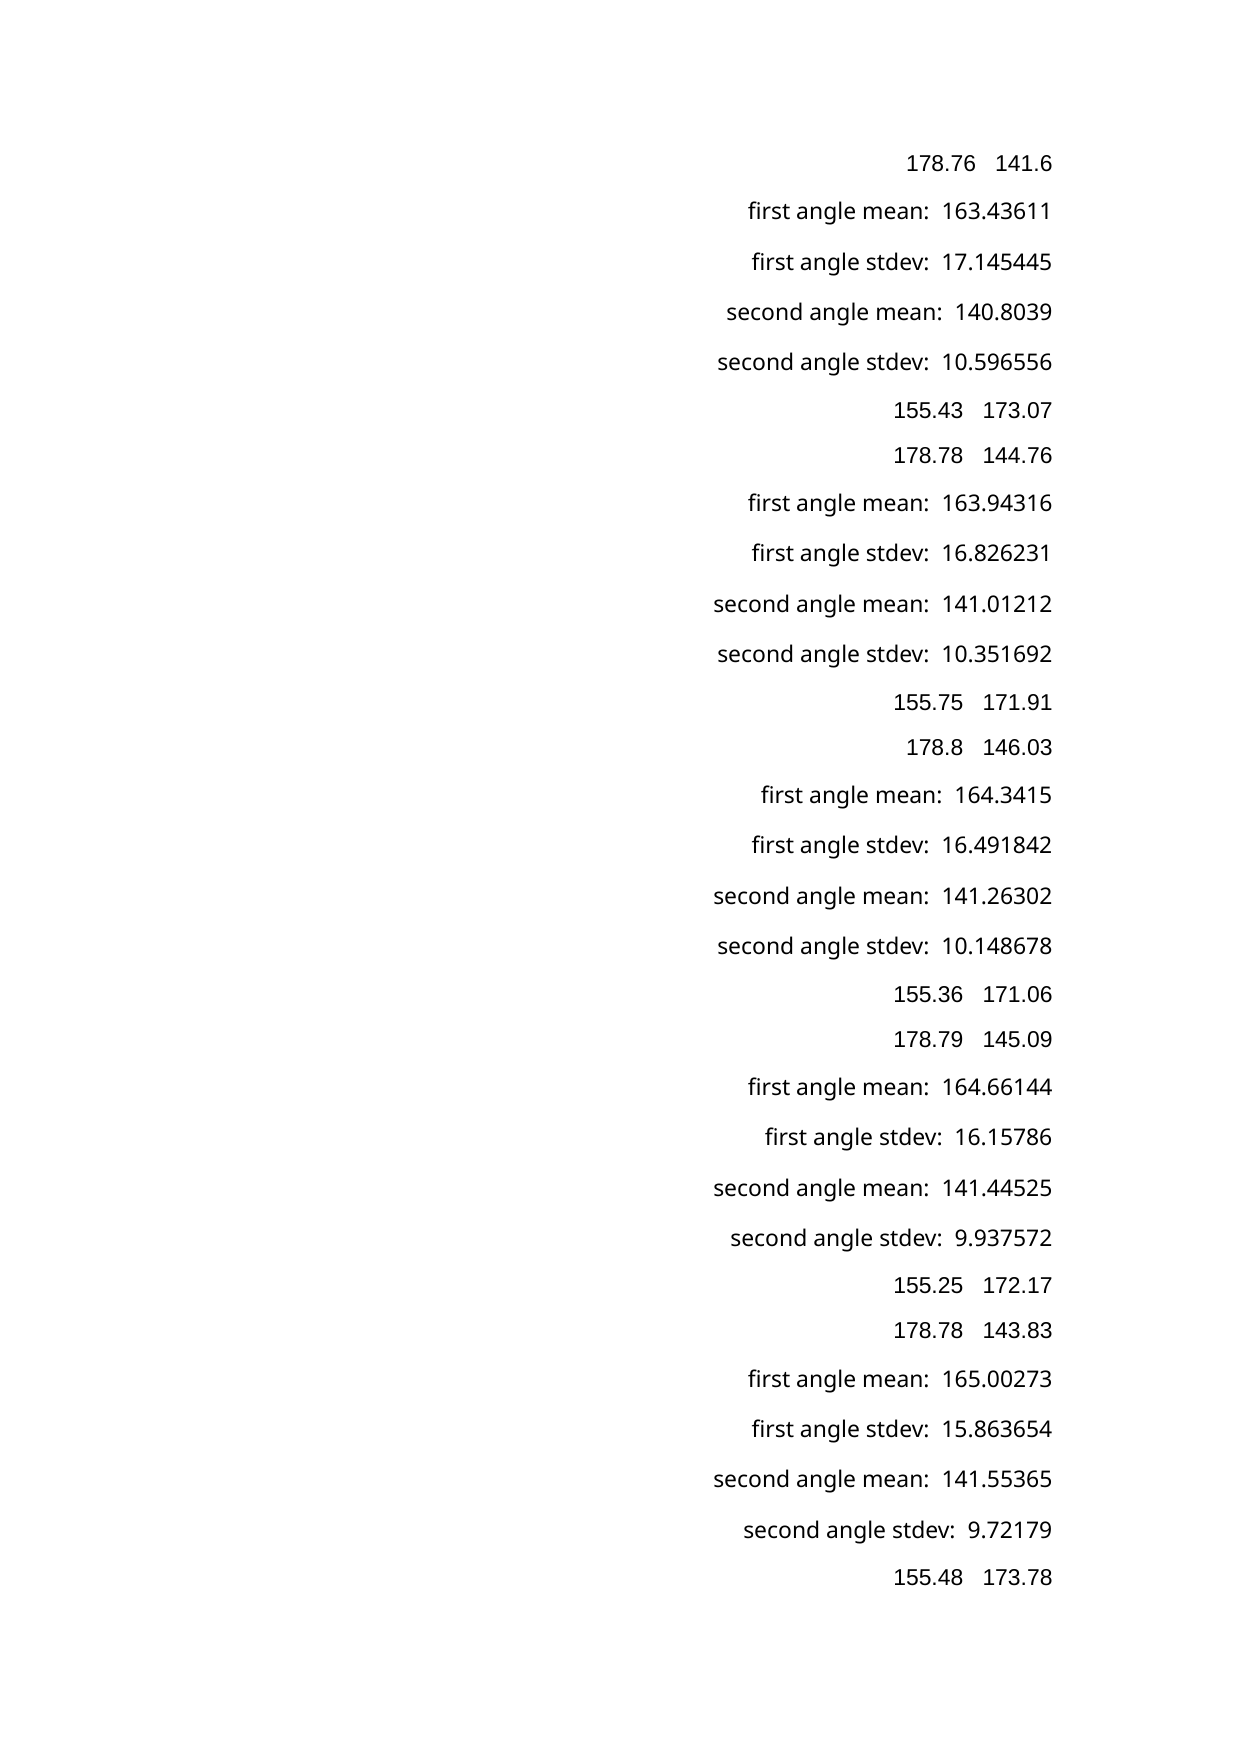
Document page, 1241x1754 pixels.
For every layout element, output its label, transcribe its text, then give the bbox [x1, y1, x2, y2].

text first angle mean: 163.43611 [187, 195, 1053, 226]
text 173.07 155.43 [187, 397, 1053, 423]
text first angle stdev: 15.863654 [187, 1413, 1053, 1444]
text second angle mean: 141.44525 [187, 1172, 1053, 1203]
text 173.78 155.48 [187, 1564, 1053, 1591]
text first angle stdev: 16.491842 [187, 829, 1053, 861]
text 143.83 178.78 [187, 1317, 1053, 1344]
text 144.76 178.78 [187, 442, 1053, 468]
text first angle mean: 165.00273 [187, 1363, 1053, 1394]
text second angle mean: 141.55365 [187, 1463, 1053, 1495]
text 171.06 155.36 [187, 981, 1053, 1007]
text second angle mean: 141.26302 [187, 880, 1053, 911]
text first angle stdev: 16.826231 [187, 537, 1053, 569]
text second angle mean: 141.01212 [187, 588, 1053, 619]
text first angle mean: 163.94316 [187, 487, 1053, 518]
text second angle mean: 140.8039 [187, 296, 1053, 327]
text 146.03 178.8 [187, 734, 1053, 760]
text 171.91 155.75 [187, 689, 1053, 715]
text first angle stdev: 16.15786 [187, 1121, 1053, 1152]
text second angle stdev: 10.596556 [187, 346, 1053, 378]
text 141.6 178.76 [187, 150, 1053, 176]
text first angle stdev: 17.145445 [187, 246, 1053, 277]
text second angle stdev: 9.72179 [187, 1514, 1053, 1545]
text first angle mean: 164.66144 [187, 1071, 1053, 1102]
text second angle stdev: 10.148678 [187, 930, 1053, 961]
text second angle stdev: 10.351692 [187, 638, 1053, 669]
text 145.09 178.79 [187, 1026, 1053, 1052]
text 172.17 155.25 [187, 1272, 1053, 1299]
text second angle stdev: 9.937572 [187, 1222, 1053, 1253]
text first angle mean: 164.3415 [187, 779, 1053, 810]
